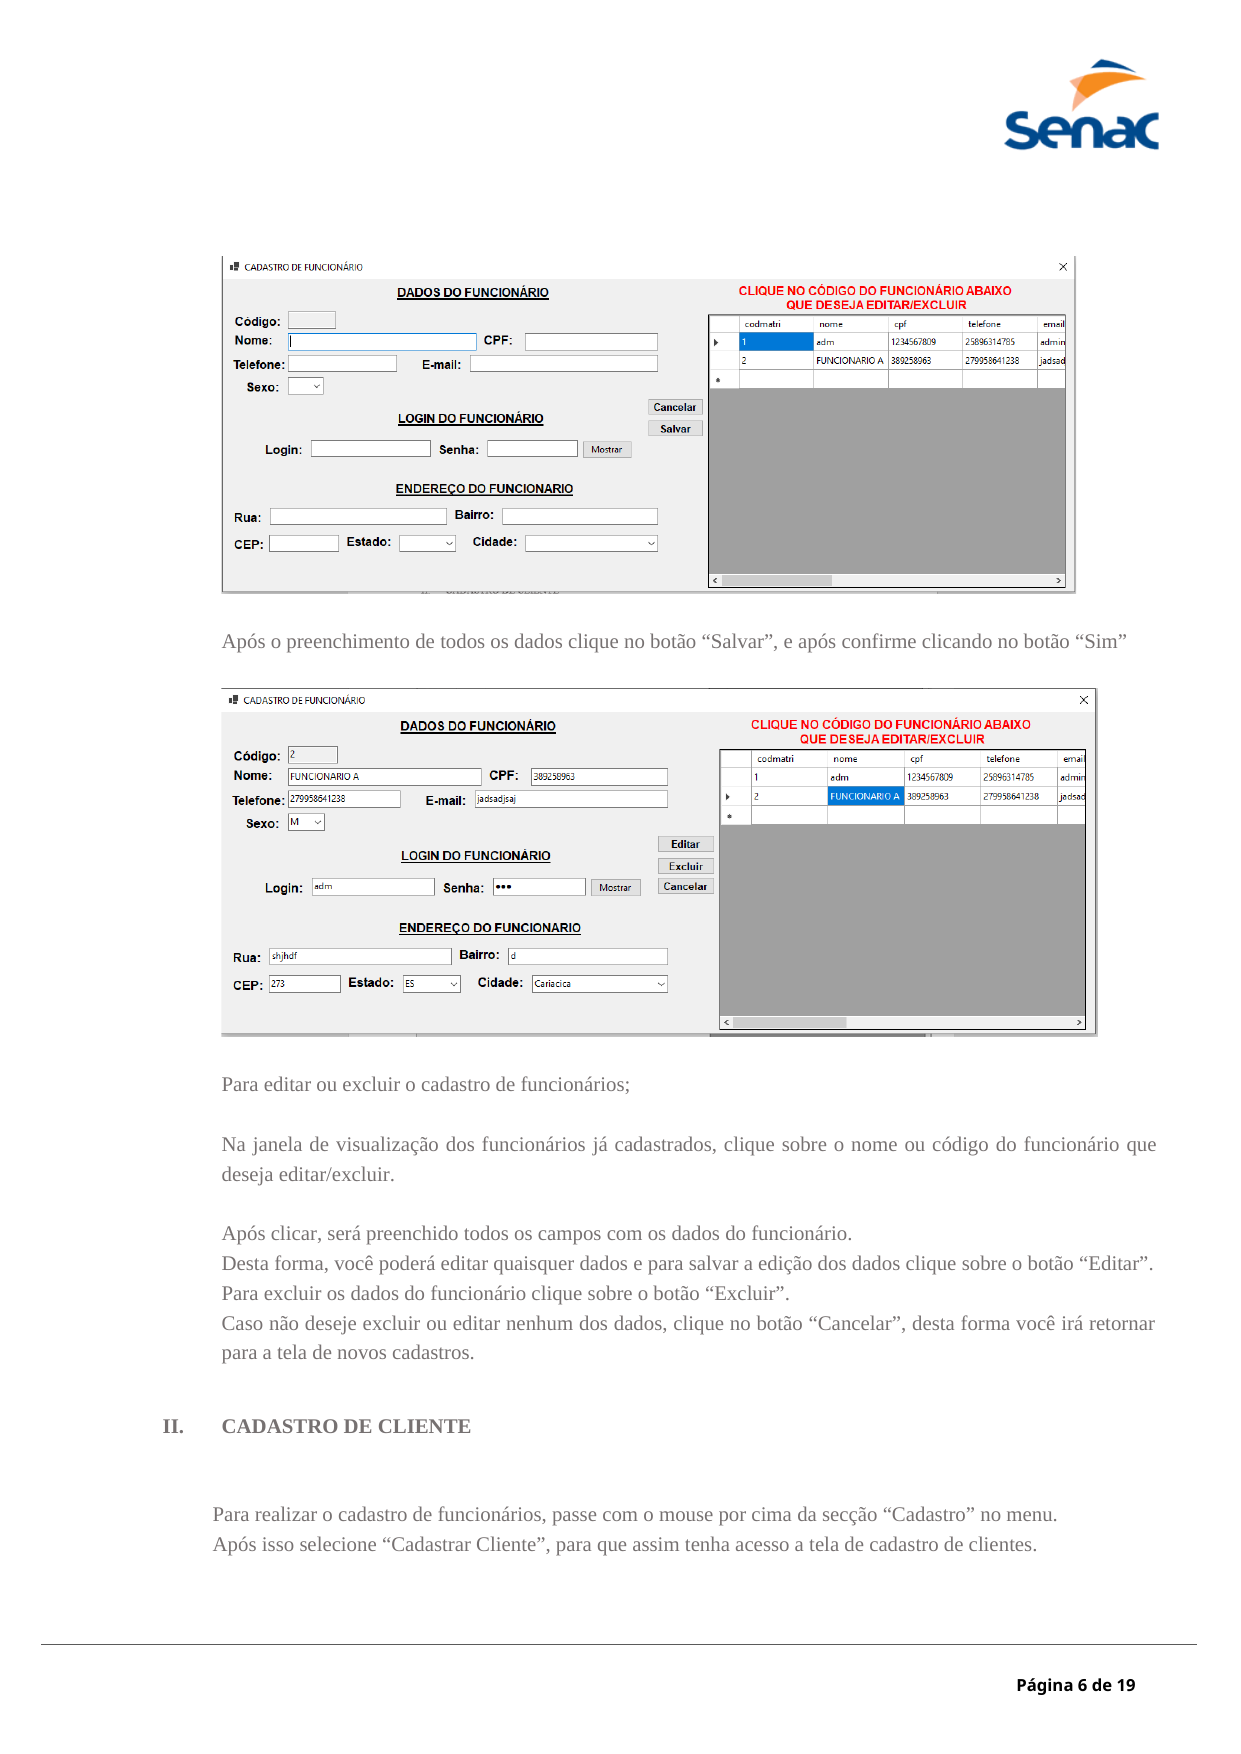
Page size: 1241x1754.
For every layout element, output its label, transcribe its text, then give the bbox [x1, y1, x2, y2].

subtitle CADASTRO DE CLIENTE [184, 1413, 1164, 1438]
list Caso não deseje excluir ou editar nenhum dos dados, clique no botão “Cancelar”, desta forma você irá retornar para a tela de novos cadastros. [221, 1311, 1157, 1364]
list Desta forma, você poderá editar quaisquer dados e para salvar a edição dos dados clique sobre o botão “Editar”. [221, 1251, 1157, 1275]
list Após clicar, será preenchido todos os campos com os dados do funcionário. [221, 1221, 1157, 1245]
picture [221, 688, 1098, 1037]
list Após o preenchimento de todos os dados clique no botão “Salvar”, e após confirme clicando no botão “Sim” [221, 629, 1157, 653]
picture [221, 256, 1077, 594]
list Para realizar o cadastro de funcionários, passe com o mouse por cima da secção “Cadastro” no menu. [212, 1502, 1157, 1526]
list Após isso selecione “Cadastrar Cliente”, para que assim tenha acesso a tela de cadastro de clientes. [212, 1532, 1157, 1556]
list Para excluir os dados do funcionário clique sobre o botão “Excluir”. [221, 1281, 1157, 1305]
picture [1002, 56, 1164, 157]
list Na janela de visualização dos funcionários já cadastrados, clique sobre o nome ou código do funcionário que deseja editar/excluir. [221, 1132, 1157, 1186]
list Para editar ou excluir o cadastro de funcionários; [221, 1072, 1157, 1096]
